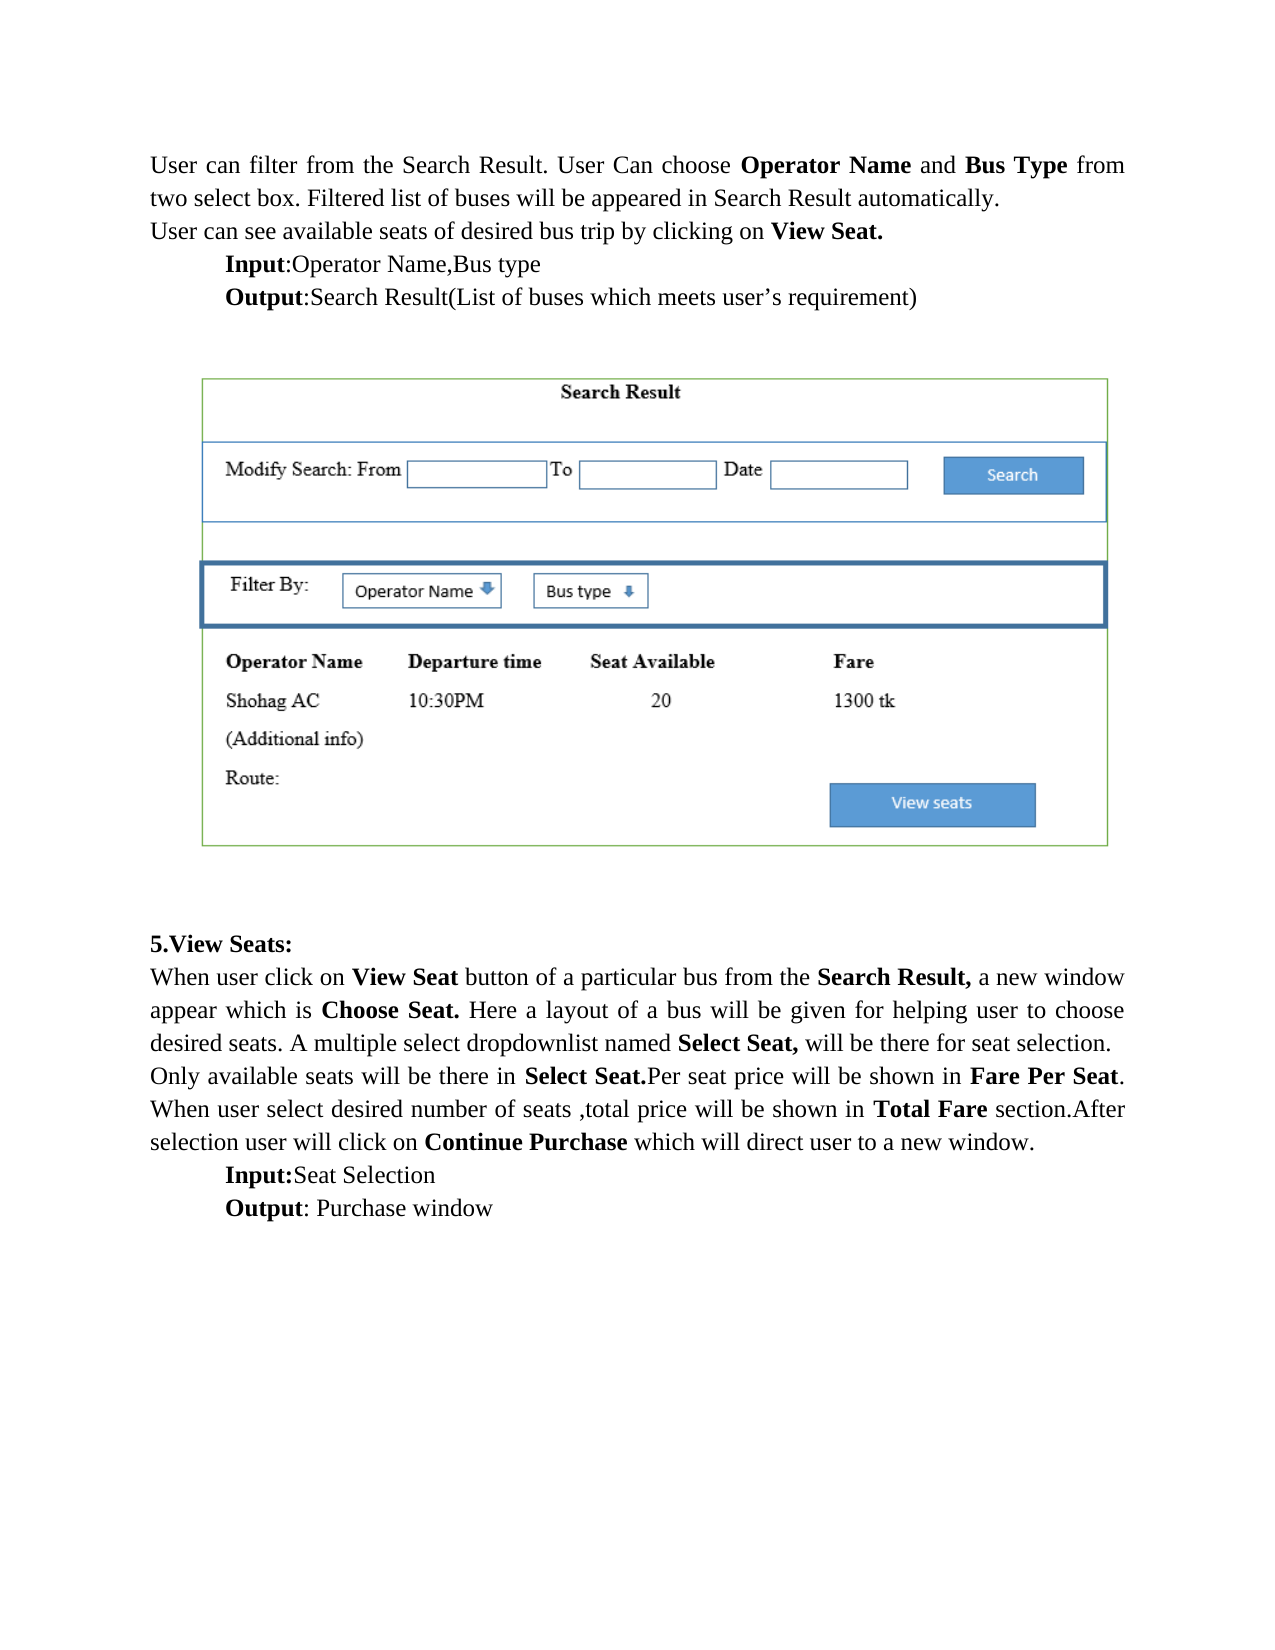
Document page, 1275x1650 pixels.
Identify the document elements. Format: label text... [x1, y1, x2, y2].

text When user click on View Seat button of a particular bus from the Search Result, a new window appear which is Choose Seat. Here a layout of a bus will be given for helping user to choose desired seats. A multiple select dropdownlist named Select Seat, will be there for seat selection. [150, 962, 1125, 1057]
text Output: Purchase window [150, 1193, 1125, 1222]
text User can filter from the Search Result. User Can choose Operator Name and Bus Type from two select box. Filtered list of buses will be appeared in Search Result automatically. [150, 150, 1125, 212]
text Input:Operator Name,Bus type [150, 249, 1125, 278]
text Only available seats will be there in Select Seat.Per seat price will be shown in Fare Per Seat. When user select desired number of seats ,total price will be shown in Total Fare section.After selection user will click on Continue Purchase which will direct user to a new window. [150, 1061, 1125, 1156]
text 5.View Seats: [150, 929, 1125, 957]
text User can see available seats of desired bus trip by clicking on View Seat. [150, 216, 1125, 245]
text Output:Search Result(List of buses which meets user’s requirement) [150, 282, 1125, 311]
text Input:Seat Selection [150, 1160, 1125, 1189]
picture [150, 348, 1125, 892]
